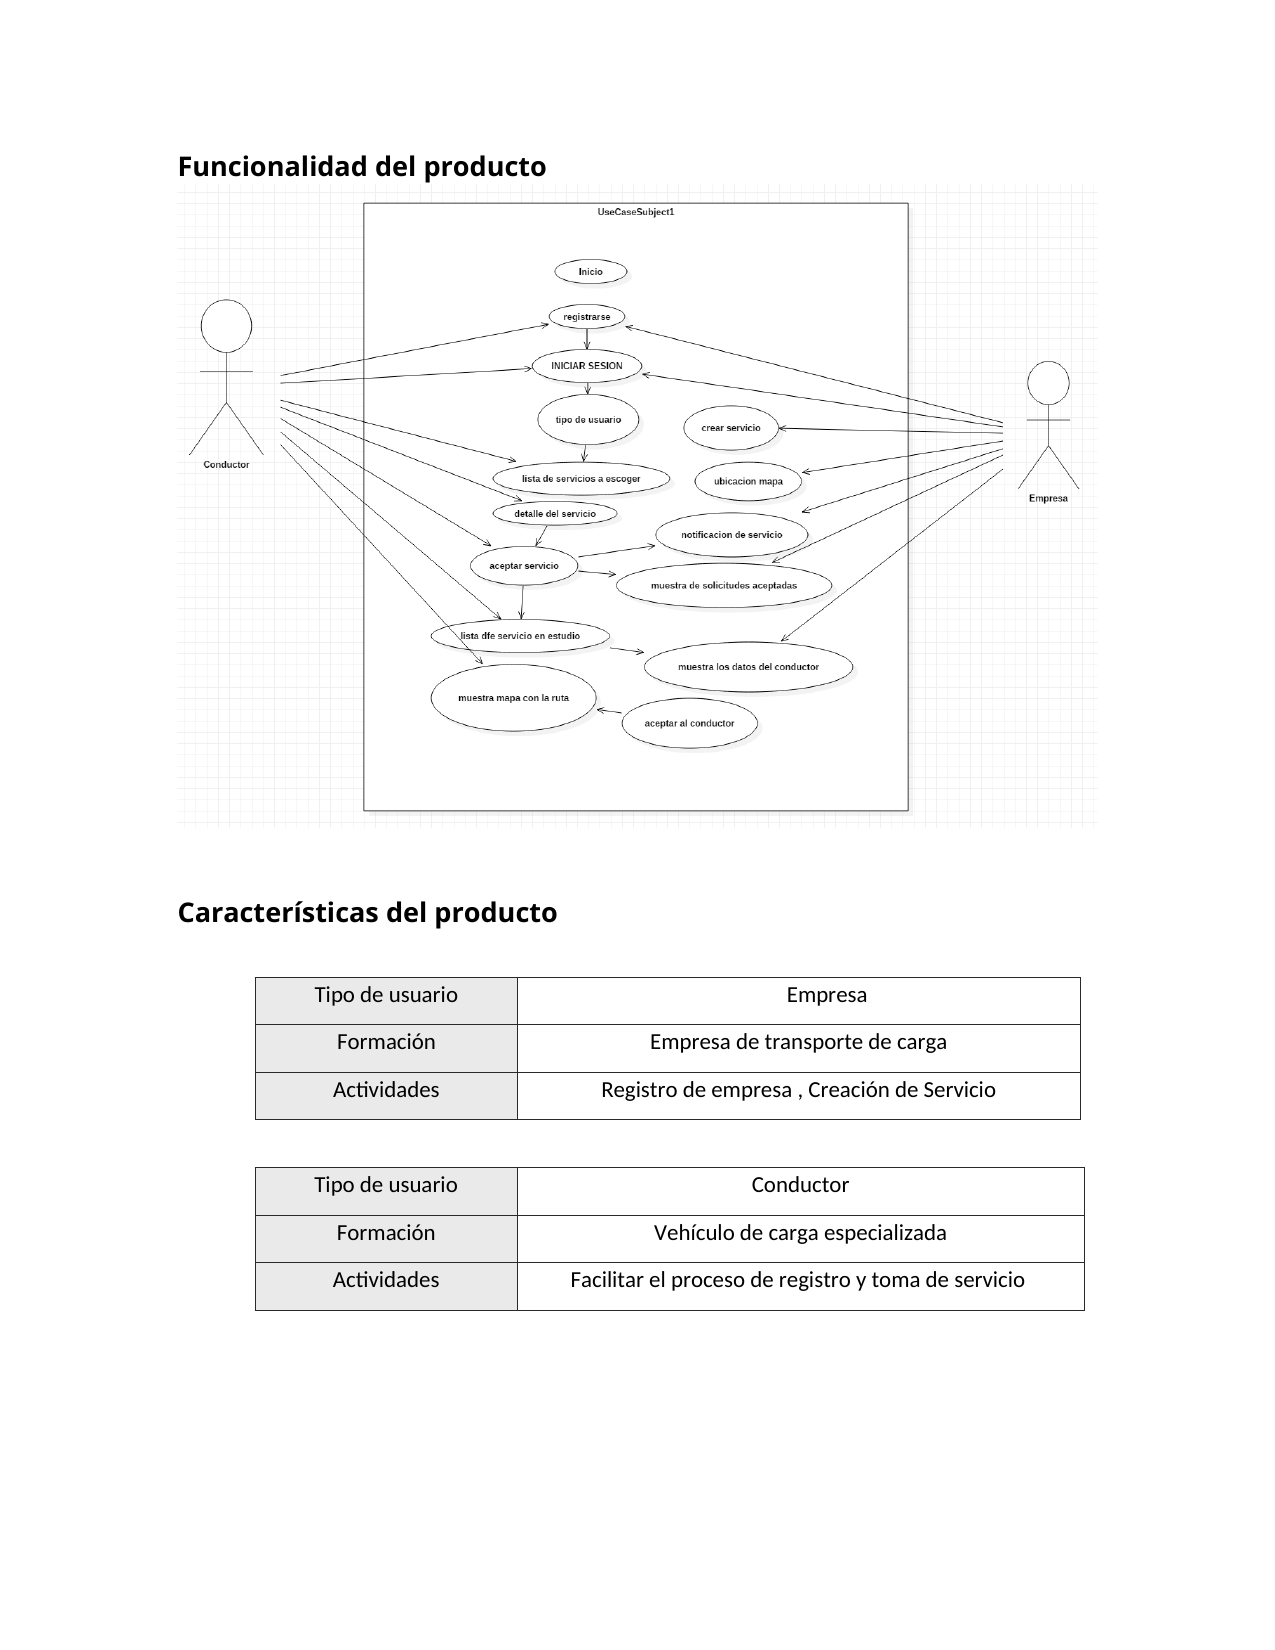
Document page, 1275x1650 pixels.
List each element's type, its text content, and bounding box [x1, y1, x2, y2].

table_header [518, 1168, 1084, 1215]
table_header [518, 978, 1080, 1024]
table_cell [518, 1025, 1080, 1072]
table_cell [256, 1263, 517, 1310]
table_cell [256, 1025, 517, 1072]
table_header [256, 1168, 517, 1215]
subtitle Características del producto [177, 893, 1098, 930]
table_cell [518, 1073, 1080, 1119]
table_cell [518, 1263, 1084, 1310]
subtitle Funcionalidad del producto [177, 148, 1098, 184]
table_cell [256, 1216, 517, 1262]
table_cell [256, 1073, 517, 1119]
picture [177, 184, 1098, 828]
table_header [256, 978, 517, 1024]
table_cell [518, 1216, 1084, 1262]
